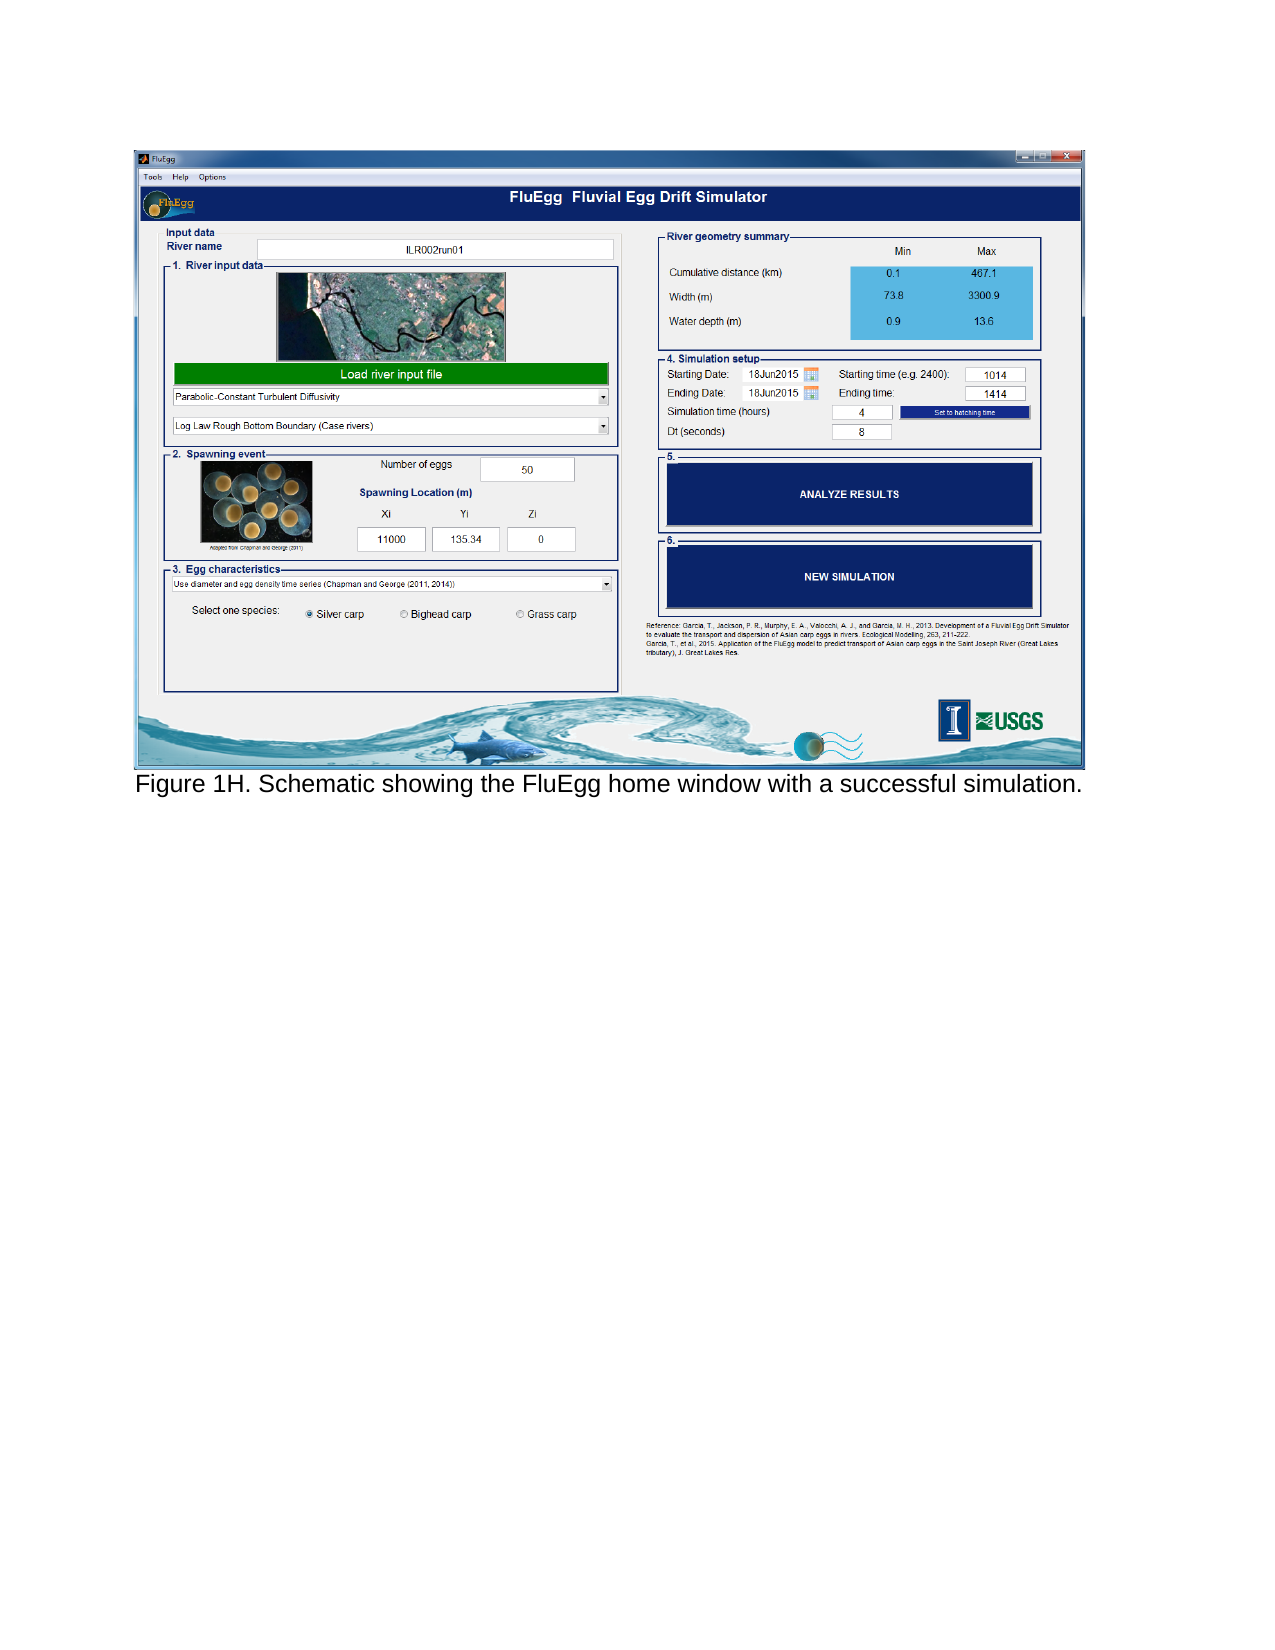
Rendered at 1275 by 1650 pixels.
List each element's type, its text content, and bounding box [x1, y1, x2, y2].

picture [133, 150, 1086, 770]
text Figure 1H. Schematic showing the FluEgg home window with a successful simulation. [94, 769, 1125, 798]
